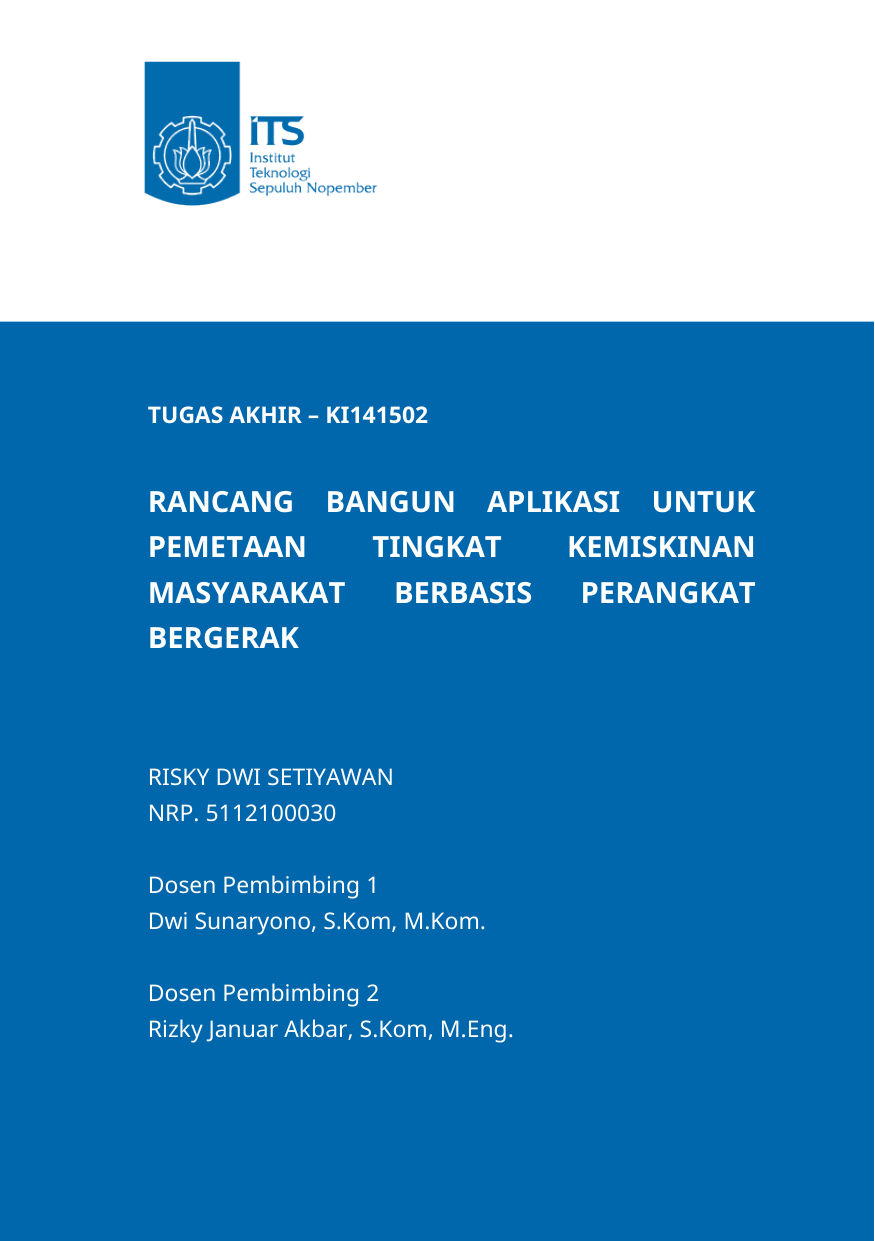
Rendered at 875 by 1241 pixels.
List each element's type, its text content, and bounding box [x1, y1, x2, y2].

text TUGAS AKHIR – KI141502 [148, 399, 756, 431]
text NRP. 5112100030 [148, 797, 756, 828]
picture [136, 58, 399, 209]
text RANCANG BANGUN APLIKASI UNTUK PEMETAAN TINGKAT KEMISKINAN MASYARAKAT BERBASIS PERANGKAT BERGERAK [148, 481, 756, 657]
text RISKY DWI SETIYAWAN [148, 761, 756, 792]
text Dosen Pembimbing 1 [148, 869, 756, 900]
text Dosen Pembimbing 2 [148, 977, 756, 1008]
text Rizky Januar Akbar, S.Kom, M.Eng. [148, 1013, 756, 1044]
text Dwi Sunaryono, S.Kom, M.Kom. [148, 905, 756, 936]
